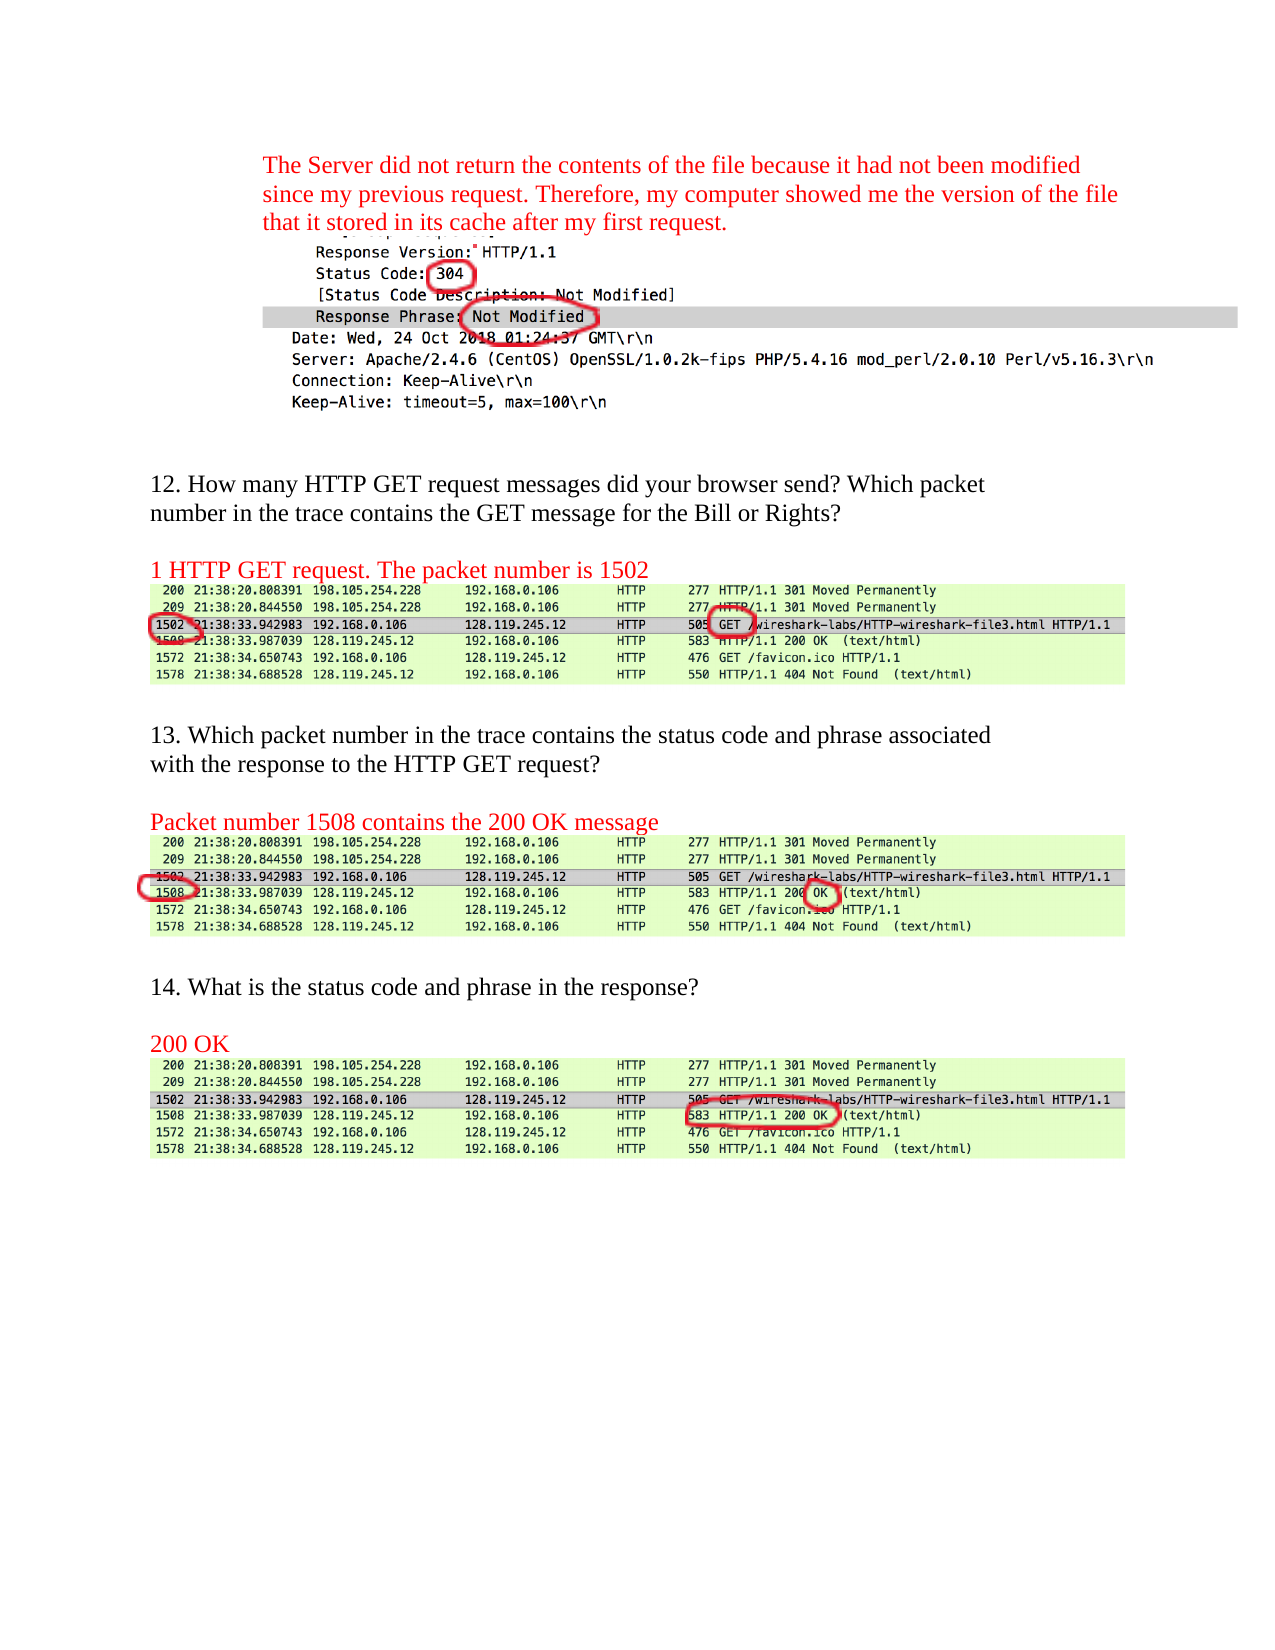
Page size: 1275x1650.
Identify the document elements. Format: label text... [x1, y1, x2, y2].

text 12. How many HTTP GET request messages did your browser send? Which packet [150, 469, 1125, 498]
text 13. Which packet number in the trace contains the status code and phrase associated [150, 721, 1125, 749]
text 14. What is the status code and phrase in the response? [150, 972, 1125, 1001]
picture [148, 584, 1125, 692]
text 200 OK [150, 1029, 1125, 1058]
text with the response to the HTTP GET request? [150, 749, 1125, 778]
text 1 HTTP GET request. The packet number is 1502 [150, 555, 1125, 584]
picture [137, 835, 1125, 944]
text number in the trace contains the GET message for the Bill or Rights? [150, 498, 1125, 527]
picture [262, 236, 1238, 412]
picture [150, 1058, 1125, 1167]
list The Server did not return the contents of the file because it had not been modified since my previous request. Therefore, my computer showed me the version of the file that it stored in its cache after my first request. [262, 150, 1125, 236]
text Packet number 1508 contains the 200 OK message [150, 807, 1125, 835]
